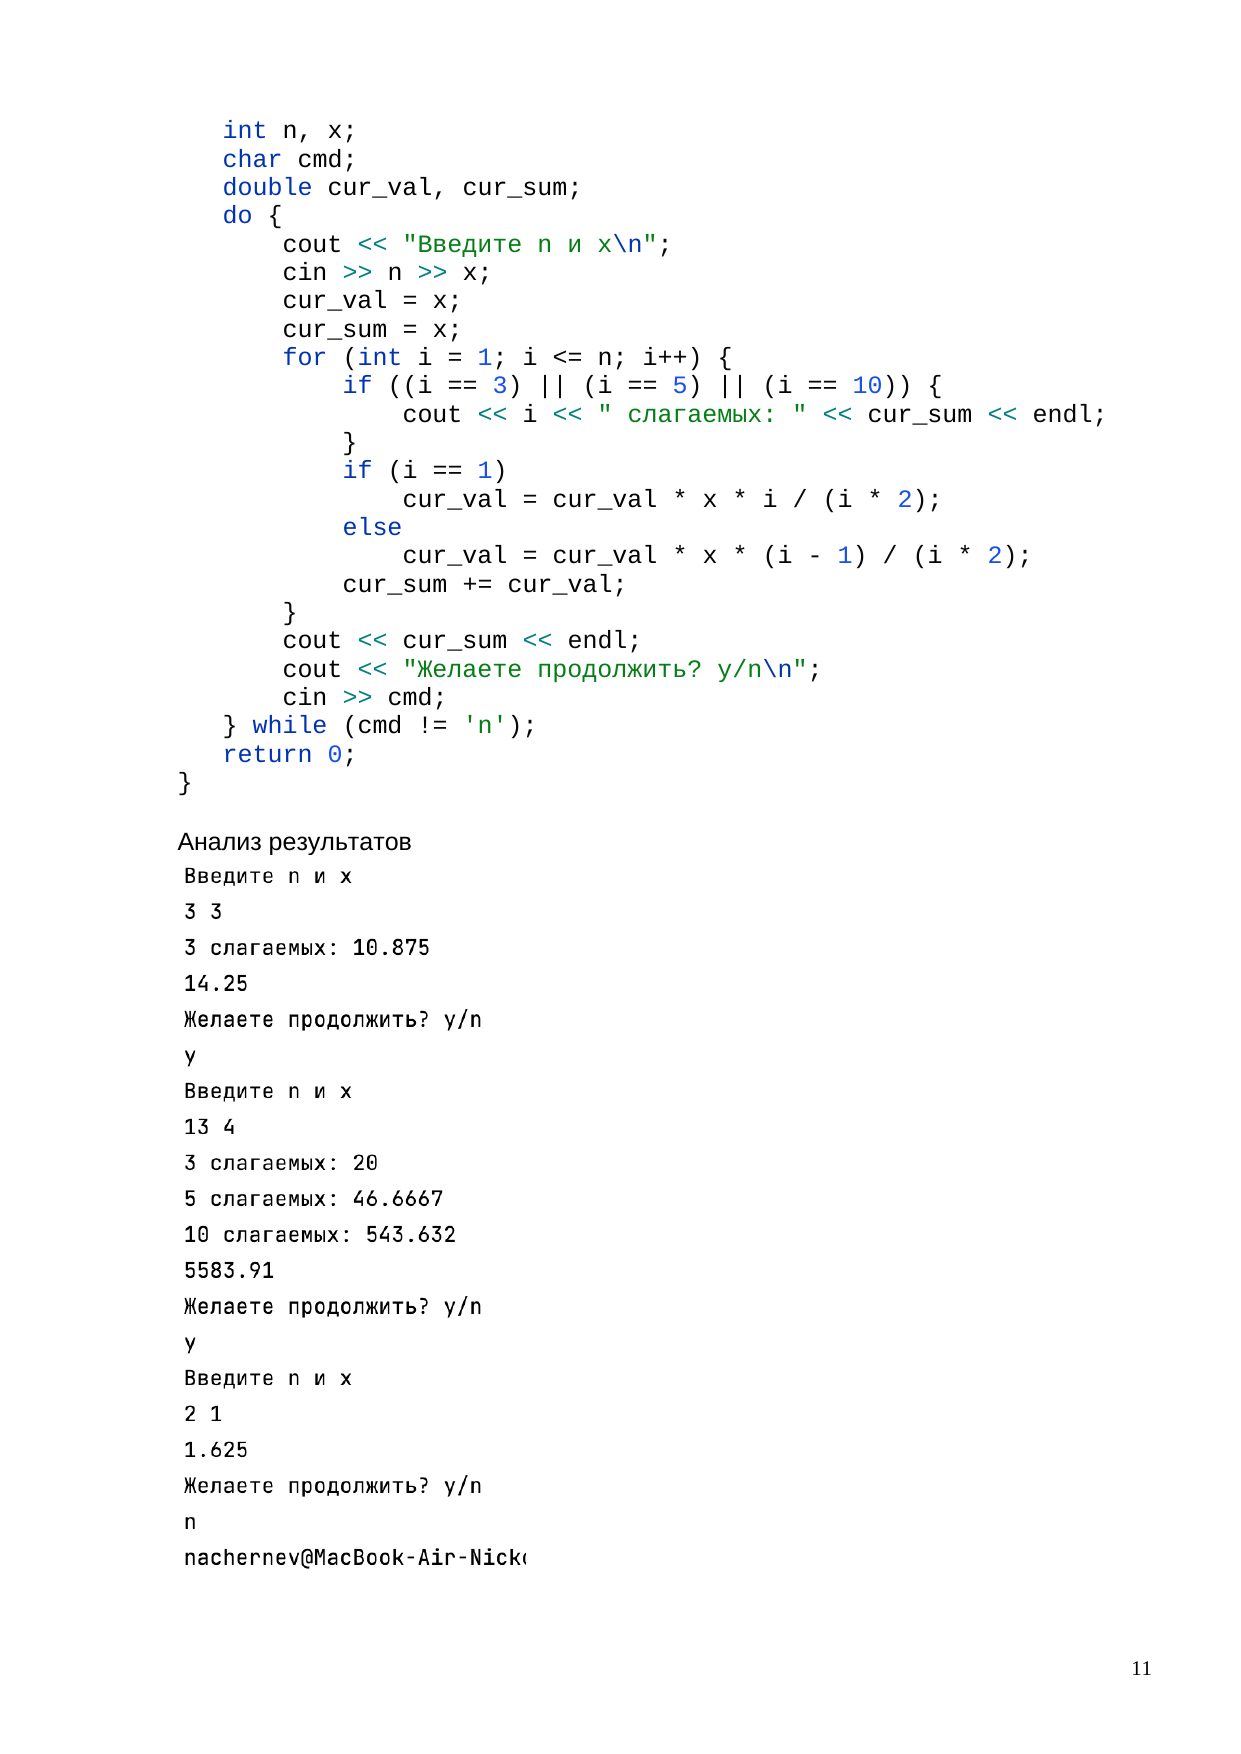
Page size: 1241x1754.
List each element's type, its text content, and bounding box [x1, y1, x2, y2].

text } while (cmd != 'n'); [177, 713, 1152, 741]
text if ((i == 3) || (i == 5) || (i == 10)) { [177, 373, 1152, 401]
text double cur_val, cur_sum; [177, 175, 1152, 203]
text } [177, 600, 1152, 628]
text cur_sum = x; [177, 316, 1152, 345]
text else [177, 515, 1152, 543]
text cout << "Желаете продолжить? y/n\n"; [177, 656, 1152, 685]
text char cmd; [177, 146, 1152, 175]
text cur_val = cur_val * x * i / (i * 2); [177, 486, 1152, 515]
text return 0; [177, 741, 1152, 770]
text Анализ результатов [177, 827, 1152, 856]
text cur_sum += cur_val; [177, 571, 1152, 600]
text cout << i << " слагаемых: " << cur_sum << endl; [177, 401, 1152, 430]
text cur_val = cur_val * x * (i - 1) / (i * 2); [177, 543, 1152, 571]
picture [177, 855, 526, 1579]
text } [177, 430, 1152, 458]
text cout << cur_sum << endl; [177, 628, 1152, 656]
text cout << "Введите n и x\n"; [177, 231, 1152, 260]
text } [177, 770, 1152, 798]
text cur_val = x; [177, 288, 1152, 316]
text if (i == 1) [177, 458, 1152, 486]
text cin >> cmd; [177, 685, 1152, 713]
text int n, x; [177, 118, 1152, 146]
text cin >> n >> x; [177, 260, 1152, 288]
text do { [177, 203, 1152, 231]
text for (int i = 1; i <= n; i++) { [177, 345, 1152, 373]
